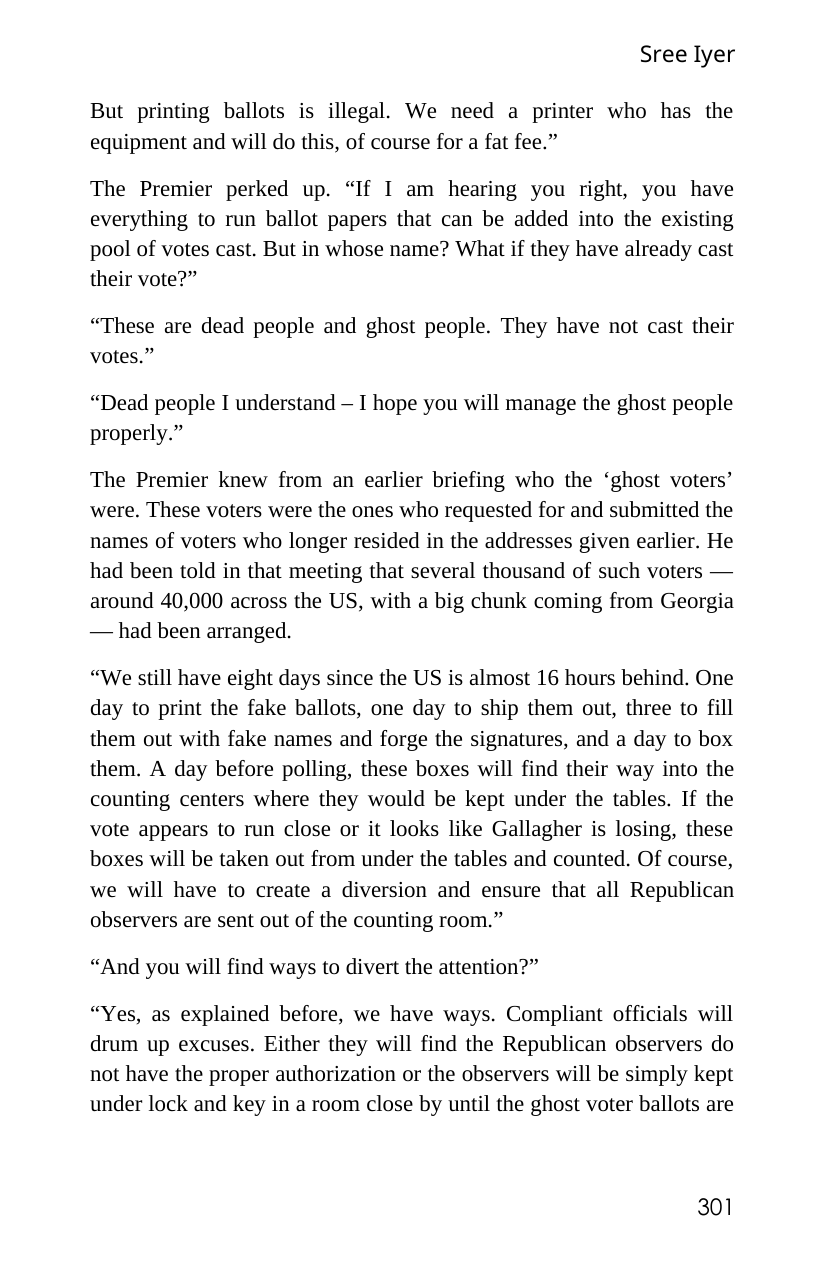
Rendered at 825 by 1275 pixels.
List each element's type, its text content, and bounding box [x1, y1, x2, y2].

text The Premier perked up. “If I am hearing you right, you have everything to run ballot papers that can be added into the existing pool of votes cast. But in whose name? What if they have already cast their vote?” [90, 174, 735, 292]
text The Premier knew from an earlier briefing who the ‘ghost voters’ were. These voters were the ones who requested for and submitted the names of voters who longer resided in the addresses given earlier. He had been told in that meeting that several thousand of such voters — around 40,000 across the US, with a big chunk coming from Georgia — had been arranged. [90, 466, 735, 644]
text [90, 999, 735, 1117]
text “We still have eight days since the US is almost 16 hours behind. One day to print the fake ballots, one day to ship them out, three to fill them out with fake names and forge the signatures, and a day to box them. A day before polling, these boxes will find their way into the counting centers where they would be kept under the tables. If the vote appears to run close or it looks like Gallagher is losing, these boxes will be taken out from under the tables and counted. Of course, we will have to create a diversion and ensure that all Republican observers are sent out of the counting room.” [90, 664, 735, 932]
text “And you will find ways to divert the attention?” [90, 953, 735, 979]
text “Dead people I understand – I hope you will manage the ghost people properly.” [90, 389, 735, 446]
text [90, 97, 735, 154]
text “These are dead people and ghost people. They have not cast their votes.” [90, 312, 735, 369]
